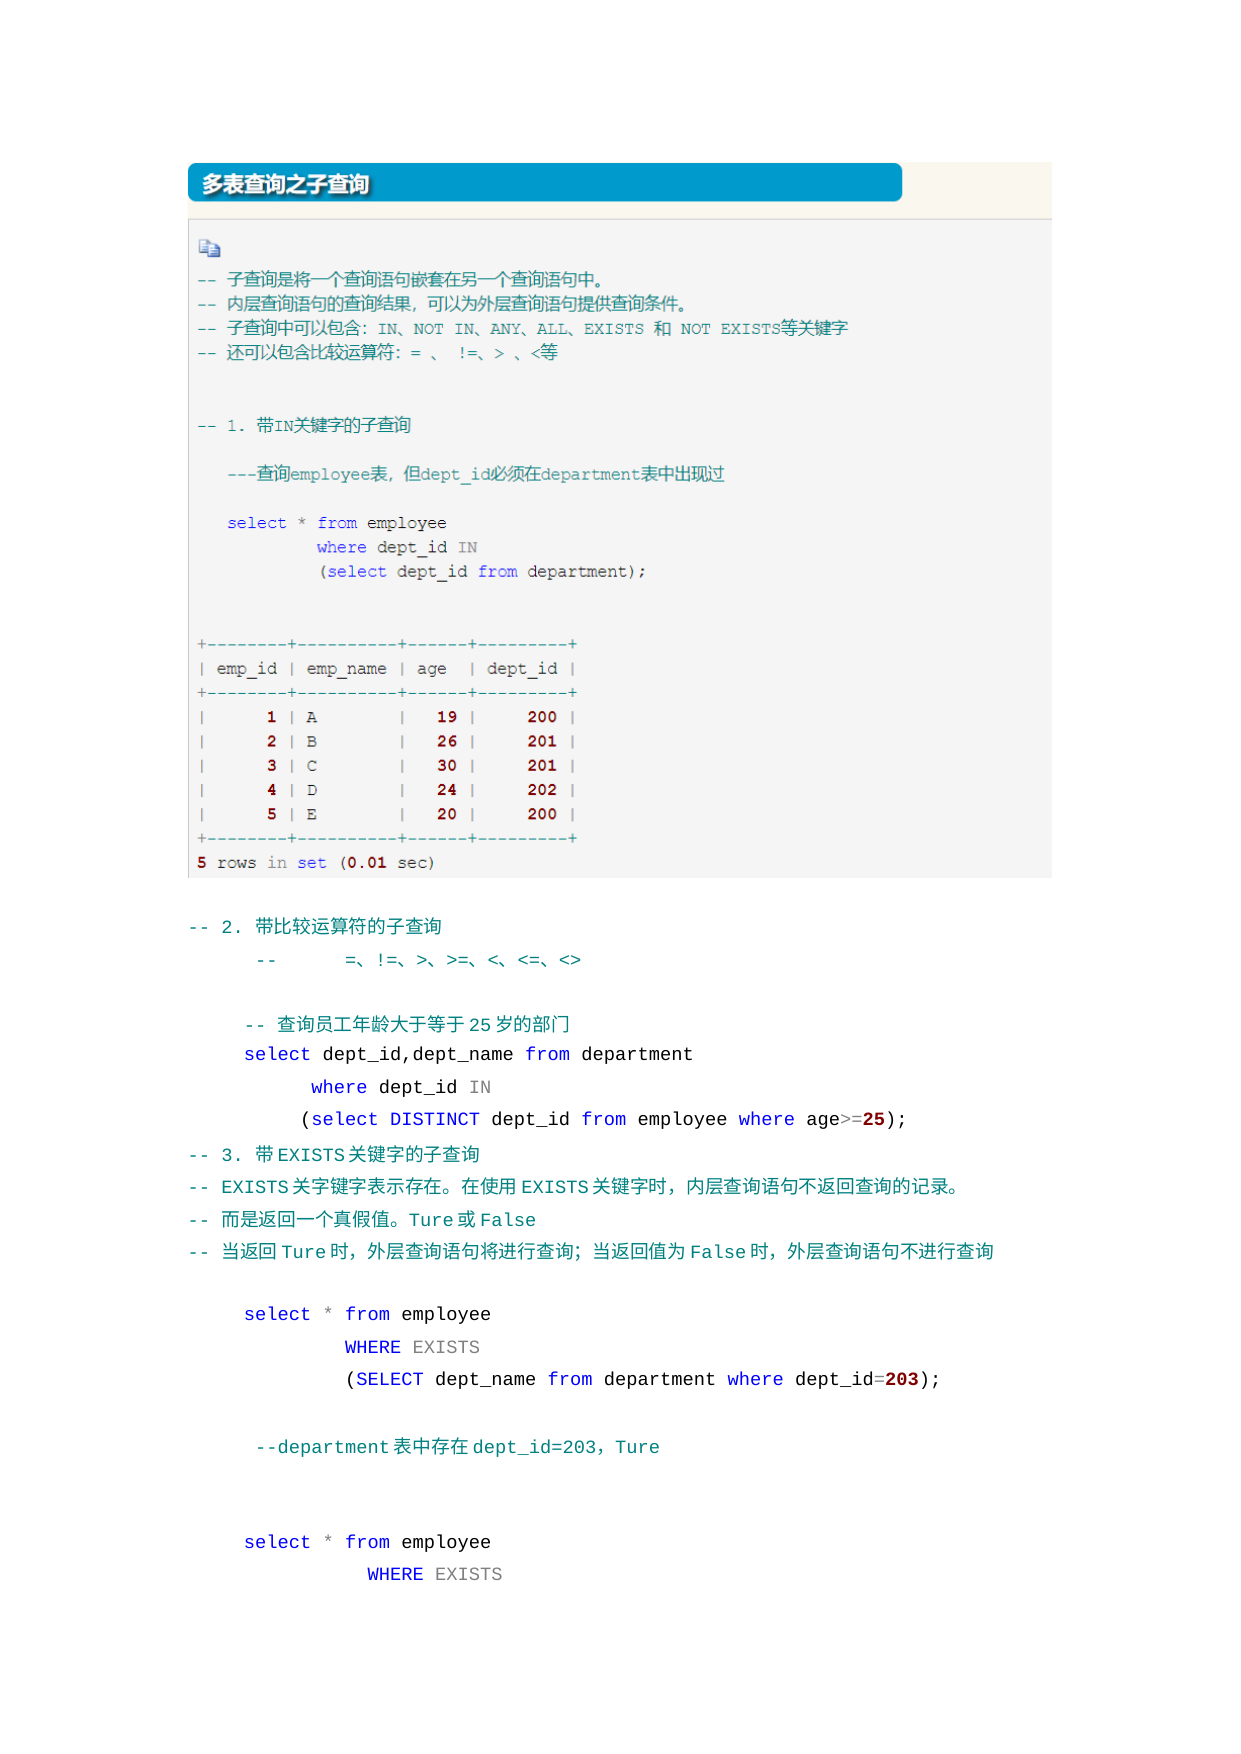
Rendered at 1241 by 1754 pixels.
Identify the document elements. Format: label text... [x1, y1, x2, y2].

picture [187, 162, 195, 169]
picture [187, 162, 1053, 878]
text select * from employee [187, 1299, 1053, 1332]
text -- 3. 带EXISTS关键字的子查询 [187, 1137, 1053, 1169]
text --department表中存在dept_id=203，Ture [187, 1429, 1053, 1462]
picture [204, 174, 370, 196]
text select * from employee [187, 1527, 1053, 1559]
text -- 当返回Ture时，外层查询语句将进行查询；当返回值为False时，外层查询语句不进行查询 [187, 1234, 1053, 1267]
text (select DISTINCT dept_id from employee where age>=25); [187, 1104, 1053, 1137]
text -- =、!=、>、>=、<、<=、<> [187, 942, 1053, 974]
text -- EXISTS关字键字表示存在。在使用EXISTS关键字时，内层查询语句不返回查询的记录。 [187, 1169, 1053, 1202]
text -- 而是返回一个真假值。Ture或False [187, 1202, 1053, 1234]
text WHERE EXISTS [187, 1559, 1053, 1592]
text WHERE EXISTS [187, 1332, 1053, 1364]
text select dept_id,dept_name from department [187, 1039, 1053, 1072]
text where dept_id IN [187, 1072, 1053, 1104]
text -- 查询员工年龄大于等于25岁的部门 [187, 1007, 1053, 1039]
text -- 2. 带比较运算符的子查询 [187, 878, 1053, 942]
text (SELECT dept_name from department where dept_id=203); [187, 1364, 1053, 1397]
